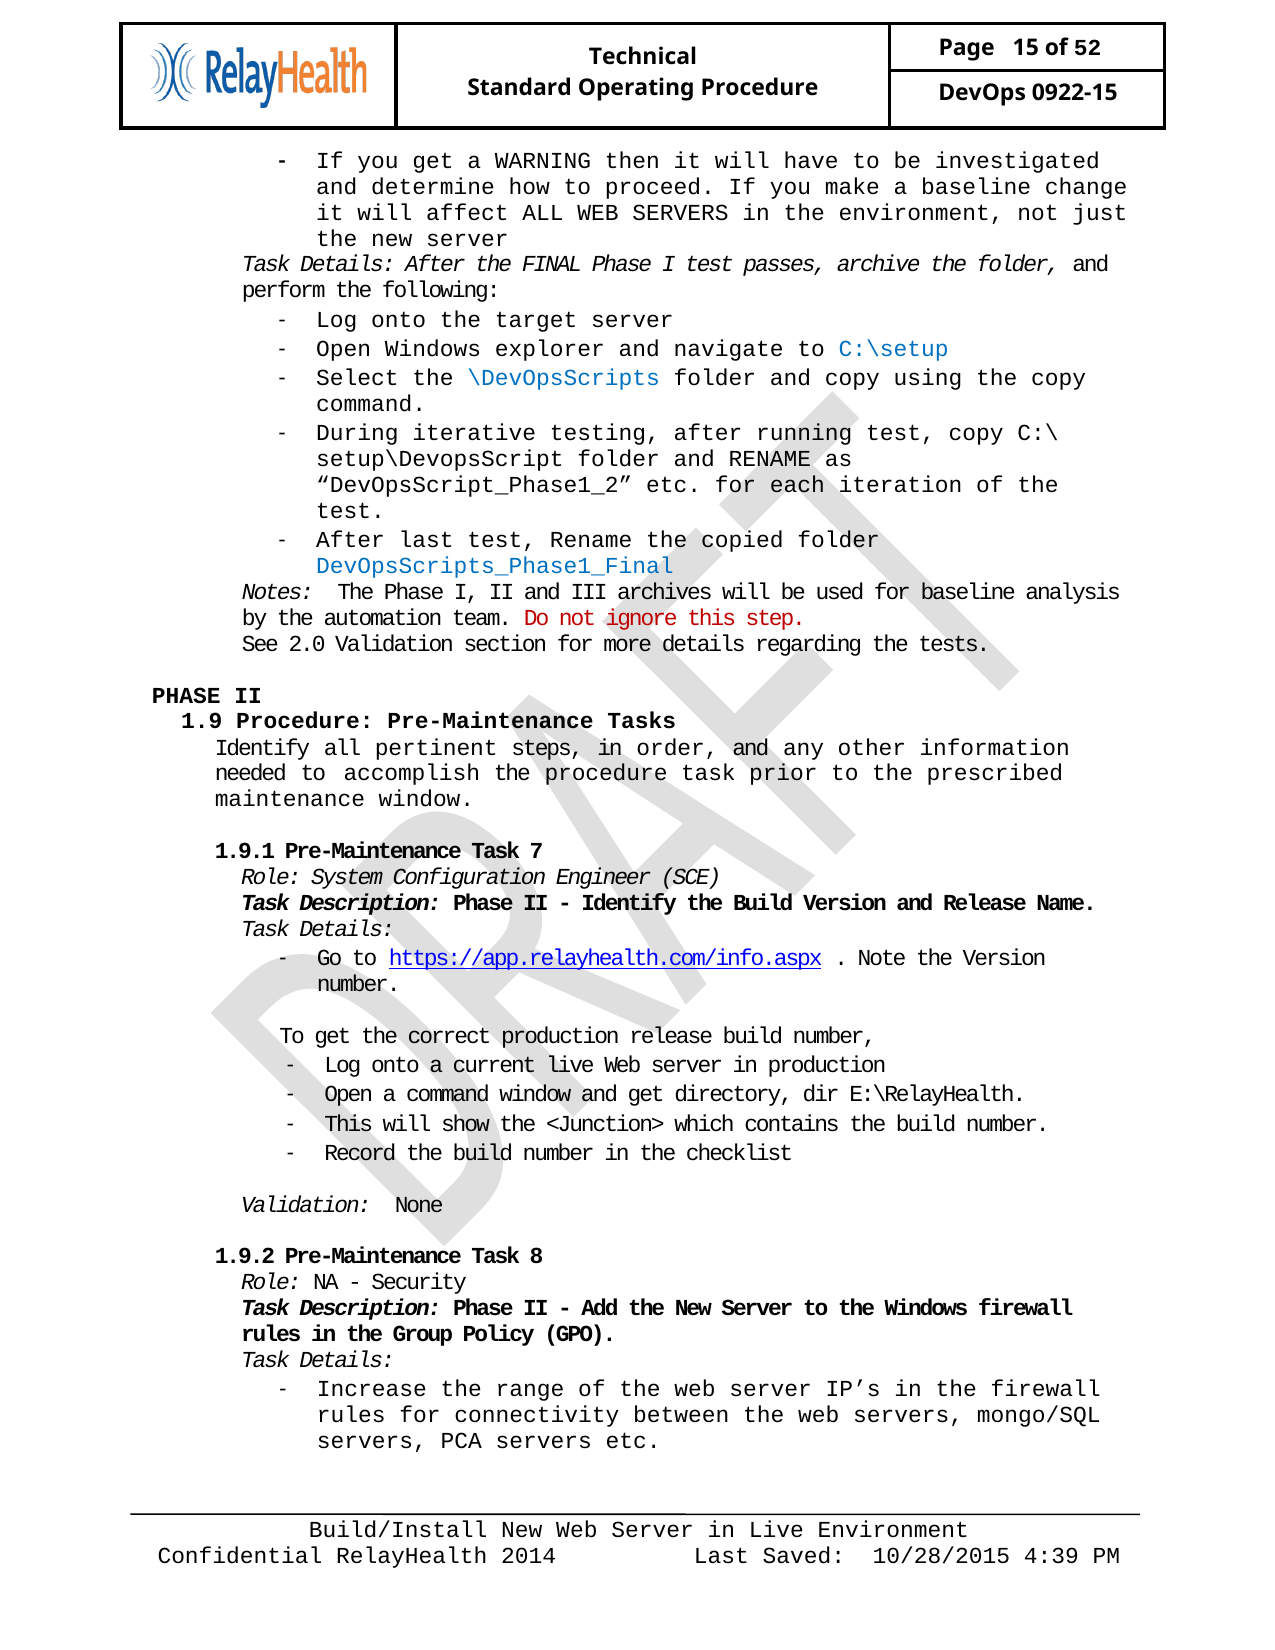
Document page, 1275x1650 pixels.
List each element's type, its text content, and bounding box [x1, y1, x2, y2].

text Task Details: [241, 1348, 1137, 1374]
text Role: NA - Security [241, 1271, 1137, 1297]
list Log onto a current live Web server in production [287, 1050, 1137, 1079]
text Task Description: Phase II - Add the New Server to the Windows firewall rules in the Group Policy (GPO). [241, 1297, 1137, 1348]
text During iterative testing, after running test, copy C:\setup\DevopsScript folder and RENAME as “DevOpsScript_Phase1_2” etc. for each iteration of the test. [278, 418, 1137, 525]
text Task Details: After the FINAL Phase I test passes, archive the folder, and perform the following: [242, 253, 1137, 305]
text Increase the range of the web server IP’s in the firewall rules for connectivity between the web servers, mongo/SQL servers, PCA servers etc. [279, 1374, 1137, 1456]
text After last test, Rename the copied folder DevOpsScripts_Phase1_Final [278, 525, 1137, 580]
text Open Windows explorer and navigate to C:\setup [278, 334, 1137, 363]
text Notes: The Phase I, II and III archives will be used for baseline analysis by the automation team. Do not ignore this step. [242, 580, 1137, 632]
text Task Details: [241, 917, 1137, 943]
subtitle PHASE II [152, 684, 1137, 710]
text Task Description: Phase II - Identify the Build Version and Release Name. [241, 891, 1137, 917]
text 1.9.1 Pre-Maintenance Task 7 [214, 839, 1137, 866]
subtitle 1.9 Procedure: Pre-Maintenance Tasks [181, 710, 1137, 736]
text Identify all pertinent steps, in order, and any other information needed to accomplish the procedure task prior to the prescribed maintenance window. [214, 736, 1137, 814]
text Role: System Configuration Engineer (SCE) [241, 866, 1137, 891]
text Log onto the target server [278, 305, 1137, 334]
text Validation: None [241, 1193, 1137, 1219]
text See 2.0 Validation section for more details regarding the tests. [242, 632, 1137, 658]
picture [148, 39, 368, 112]
text Select the \DevOpsScripts folder and copy using the copy command. [278, 363, 1137, 418]
text If you get a WARNING then it will have to be investigated and determine how to proceed. If you make a baseline change it will affect ALL WEB SERVERS in the environment, not just the new server [278, 146, 1137, 253]
text To get the correct production release build number, [279, 1024, 1137, 1050]
list Record the build number in the checklist [287, 1138, 1137, 1167]
list Go to https://app.relayhealth.com/info.aspx . Note the Version number. [279, 943, 1137, 998]
text 1.9.2 Pre-Maintenance Task 8 [214, 1245, 1137, 1271]
list Open a command window and get directory, dir E:\RelayHealth. [287, 1079, 1137, 1109]
list This will show the <Junction> which contains the build number. [287, 1109, 1137, 1138]
